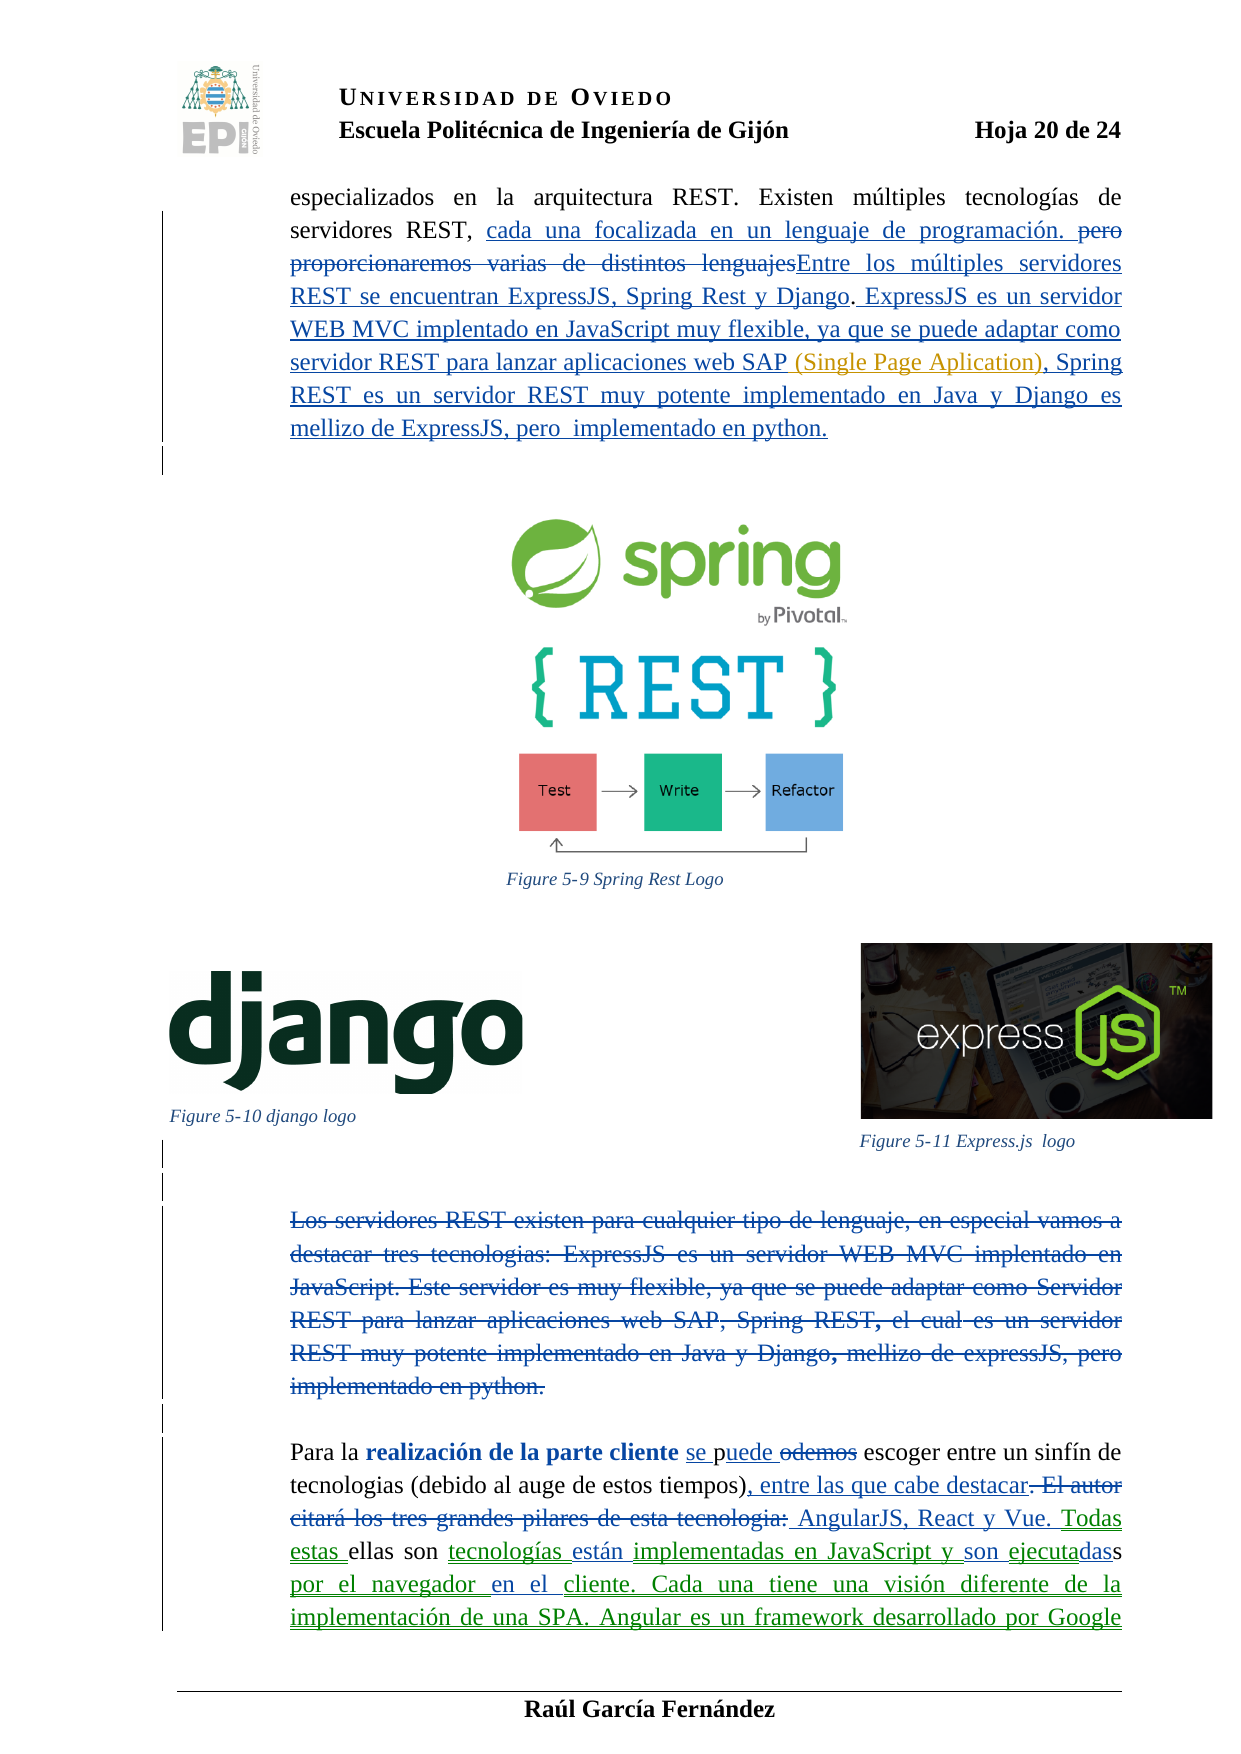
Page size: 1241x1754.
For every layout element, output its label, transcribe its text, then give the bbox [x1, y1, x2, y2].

list Para la realización de la parte cliente p escoger entre un sinfín de tecnologias (debido al auge de estos tiempos) [290, 1595, 1122, 1626]
list Para la realización de la parte cliente p escoger entre un sinfín de tecnologias (debido al auge de estos tiempos) [290, 1437, 1122, 1594]
picture [506, 514, 847, 855]
picture [859, 943, 1213, 1118]
picture [169, 971, 523, 1094]
picture [177, 61, 264, 157]
